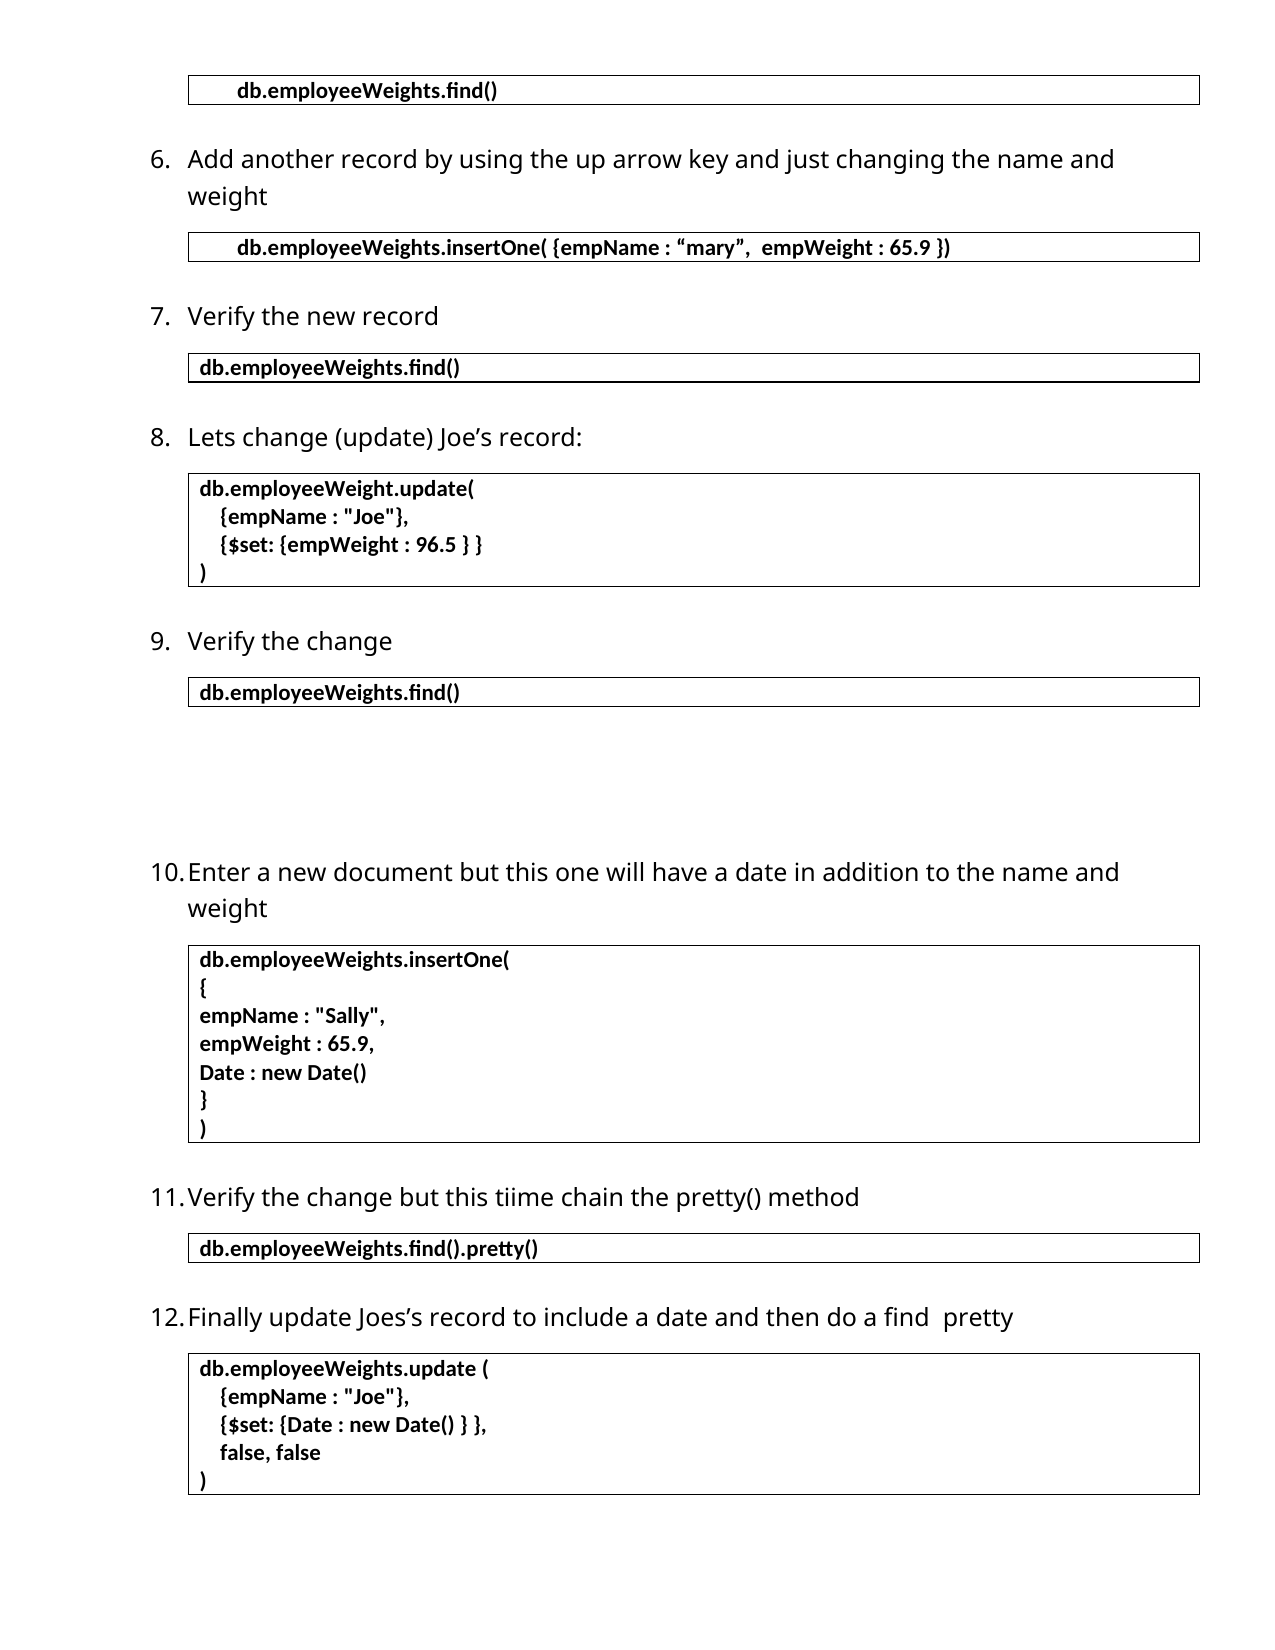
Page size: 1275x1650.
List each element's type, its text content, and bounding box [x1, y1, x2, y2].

table_header db.employeeWeight.update( {empName : "Joe"}, {$set: {empWeight : 96.5 } } ) [189, 474, 1199, 586]
table_header db.employeeWeights.insertOne( { empName : "Sally", empWeight : 65.9, Date : new Date() } ) [189, 946, 1199, 1142]
table_header db.employeeWeights.find() [189, 354, 1199, 381]
list Enter a new document but this one will have a date in addition to the name and weight [150, 854, 1200, 925]
list Verify the new record [150, 299, 1200, 333]
table_header db.employeeWeights.insertOne( {empName : “mary”, empWeight : 65.9 }) [189, 233, 1199, 261]
table_header db.employeeWeights.find() [189, 678, 1199, 706]
table_header db.employeeWeights.find() [189, 76, 1199, 104]
table_header db.employeeWeights.update ( {empName : "Joe"}, {$set: {Date : new Date() } }, false, false ) [189, 1354, 1199, 1494]
list Add another record by using the up arrow key and just changing the name and weight [150, 142, 1200, 213]
list Verify the change but this tiime chain the pretty() method [150, 1179, 1200, 1213]
list Verify the change [150, 624, 1200, 658]
list Lets change (update) Joe’s record: [150, 419, 1200, 453]
table_header db.employeeWeights.find().pretty() [189, 1234, 1199, 1262]
list Finally update Joes’s record to include a date and then do a find pretty [150, 1300, 1200, 1334]
